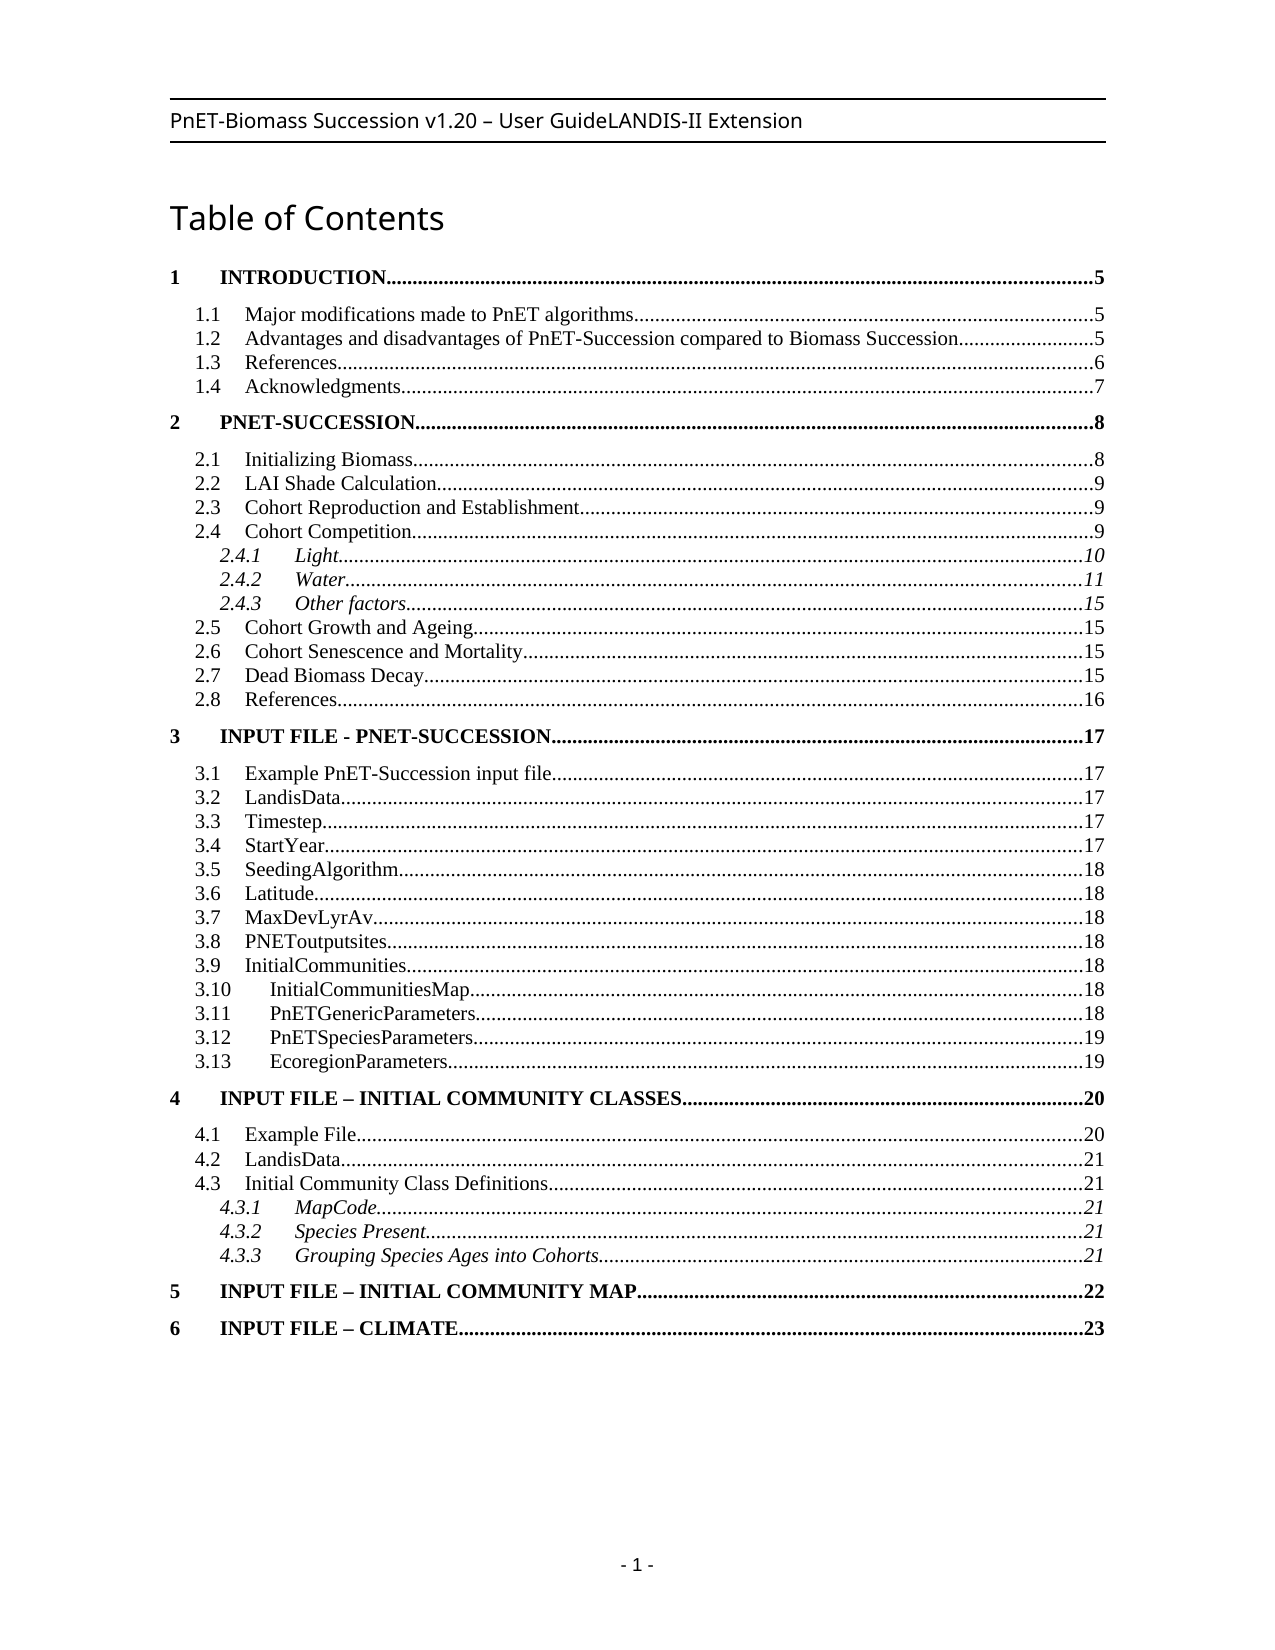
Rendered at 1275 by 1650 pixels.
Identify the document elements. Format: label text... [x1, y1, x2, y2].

text 3.12 PnETSpeciesParameters 19 [194, 1025, 1106, 1049]
text 2.4.2 Water 11 [219, 567, 1106, 591]
text 3.4 StartYear 17 [194, 833, 1106, 857]
text 2.8 References 16 [194, 687, 1106, 711]
text 3.9 InitialCommunities 18 [194, 953, 1106, 977]
text 3.8 PNEToutputsites 18 [194, 929, 1106, 953]
text 2 PnET-Succession 8 [169, 410, 1106, 434]
text 4.3.1 MapCode 21 [219, 1194, 1106, 1219]
text 3.3 Timestep 17 [194, 809, 1106, 833]
text 1.1 Major modifications made to PnET algorithms 5 [194, 301, 1106, 326]
text 2.6 Cohort Senescence and Mortality 15 [194, 639, 1106, 663]
text 4 Input File – Initial community classes 20 [169, 1086, 1106, 1110]
text 3.11 PnETGenericParameters 18 [194, 1001, 1106, 1025]
text 2.4 Cohort Competition 9 [194, 519, 1106, 543]
text 3.10 InitialCommunitiesMap 18 [194, 977, 1106, 1001]
text 3.2 LandisData 17 [194, 784, 1106, 809]
text 4.1 Example File 20 [194, 1122, 1106, 1146]
text 3.7 MaxDevLyrAv 18 [194, 905, 1106, 929]
text 2.3 Cohort Reproduction and Establishment 9 [194, 495, 1106, 519]
text 1.2 Advantages and disadvantages of PnET-Succession compared to Biomass Succession 5 [194, 326, 1106, 349]
subtitle Table of Contents [169, 194, 1106, 240]
text 5 Input File – Initial community map 22 [169, 1279, 1106, 1303]
text 3.13 EcoregionParameters 19 [194, 1049, 1106, 1073]
text 1.3 References 6 [194, 349, 1106, 374]
text 4.3.3 Grouping Species Ages into Cohorts 21 [219, 1243, 1106, 1267]
text 2.1 Initializing Biomass 8 [194, 447, 1106, 471]
text 2.4.1 Light 10 [219, 543, 1106, 567]
text 2.2 LAI Shade Calculation 9 [194, 471, 1106, 495]
text 3.6 Latitude 18 [194, 881, 1106, 905]
text 1 Introduction 5 [169, 265, 1106, 289]
text 1.4 Acknowledgments 7 [194, 374, 1106, 398]
text 2.7 Dead Biomass Decay 15 [194, 663, 1106, 687]
text 6 Input File – Climate 23 [169, 1316, 1106, 1340]
text 4.3 Initial Community Class Definitions 21 [194, 1171, 1106, 1194]
text 3 Input File - PnET-Succession 17 [169, 724, 1106, 748]
text 2.5 Cohort Growth and Ageing 15 [194, 615, 1106, 639]
text 3.5 SeedingAlgorithm 18 [194, 857, 1106, 881]
text 4.2 LandisData 21 [194, 1146, 1106, 1171]
text 2.4.3 Other factors 15 [219, 591, 1106, 615]
text 4.3.2 Species Present 21 [219, 1219, 1106, 1243]
text 3.1 Example PnET-Succession input file 17 [194, 761, 1106, 784]
